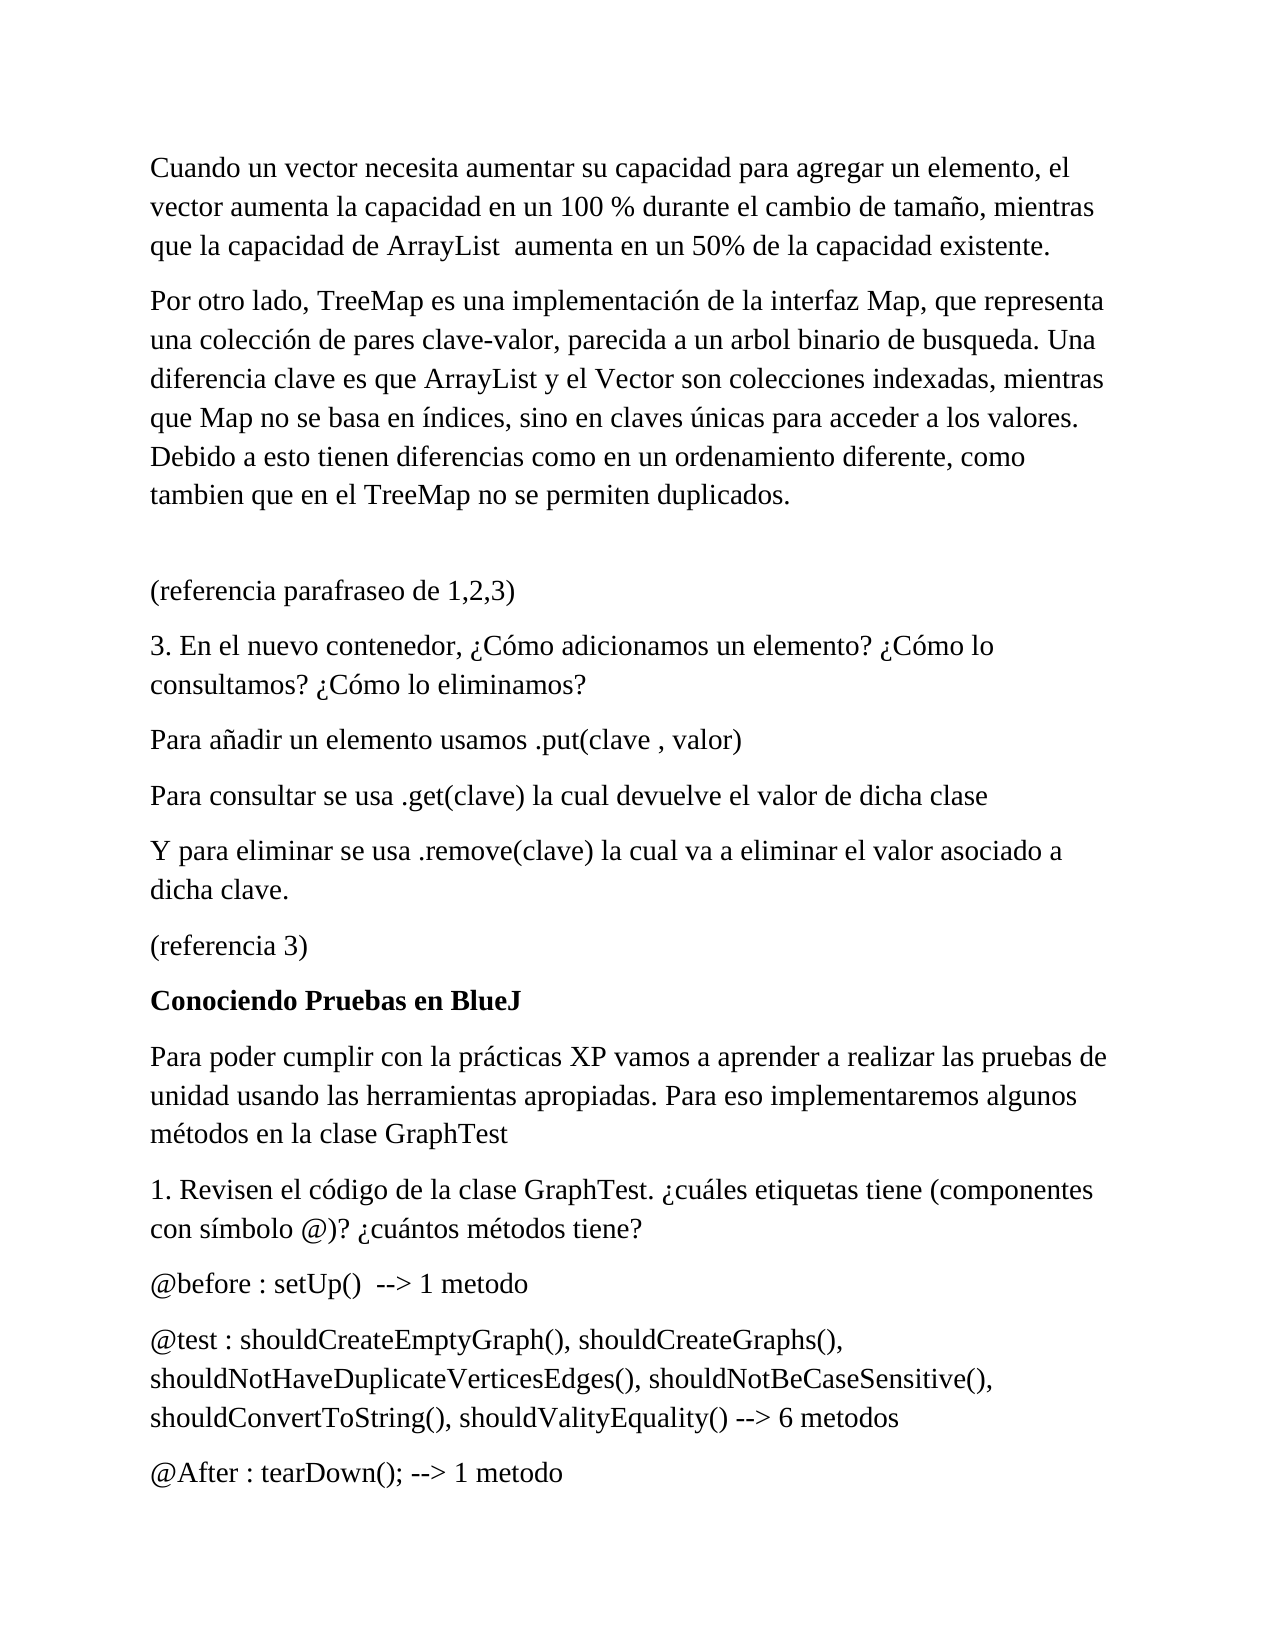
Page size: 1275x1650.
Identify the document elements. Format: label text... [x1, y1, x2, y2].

text @test : shouldCreateEmptyGraph(), shouldCreateGraphs(), shouldNotHaveDuplicateVerticesEdges(), shouldNotBeCaseSensitive(), shouldConvertToString(), shouldValityEquality() --> 6 metodos [150, 1322, 1125, 1433]
text @After : tearDown(); --> 1 metodo [150, 1455, 1125, 1489]
text (referencia parafraseo de 1,2,3) [150, 573, 1125, 606]
text Y para eliminar se usa .remove(clave) la cual va a eliminar el valor asociado a dicha clave. [150, 833, 1125, 906]
text Cuando un vector necesita aumentar su capacidad para agregar un elemento, el vector aumenta la capacidad en un 100 % durante el cambio de tamaño, mientras que la capacidad de ArrayList aumenta en un 50% de la capacidad existente. [150, 150, 1125, 261]
text Para consultar se usa .get(clave) la cual devuelve el valor de dicha clase [150, 778, 1125, 812]
text Para añadir un elemento usamos .put(clave , valor) [150, 722, 1125, 756]
text Por otro lado, TreeMap es una implementación de la interfaz Map, que representa una colección de pares clave-valor, parecida a un arbol binario de busqueda. Una diferencia clave es que ArrayList y el Vector son colecciones indexadas, mientras que Map no se basa en índices, sino en claves únicas para acceder a los valores. Debido a esto tienen diferencias como en un ordenamiento diferente, como tambien que en el TreeMap no se permiten duplicados. [150, 283, 1125, 551]
text 1. Revisen el código de la clase GraphTest. ¿cuáles etiquetas tiene (componentes con símbolo @)? ¿cuántos métodos tiene? [150, 1172, 1125, 1244]
text (referencia 3) [150, 928, 1125, 961]
text @before : setUp() --> 1 metodo [150, 1267, 1125, 1300]
text Para poder cumplir con la prácticas XP vamos a aprender a realizar las pruebas de unidad usando las herramientas apropiadas. Para eso implementaremos algunos métodos en la clase GraphTest [150, 1039, 1125, 1150]
text Conociendo Pruebas en BlueJ [150, 983, 1125, 1017]
text 3. En el nuevo contenedor, ¿Cómo adicionamos un elemento? ¿Cómo lo consultamos? ¿Cómo lo eliminamos? [150, 628, 1125, 701]
